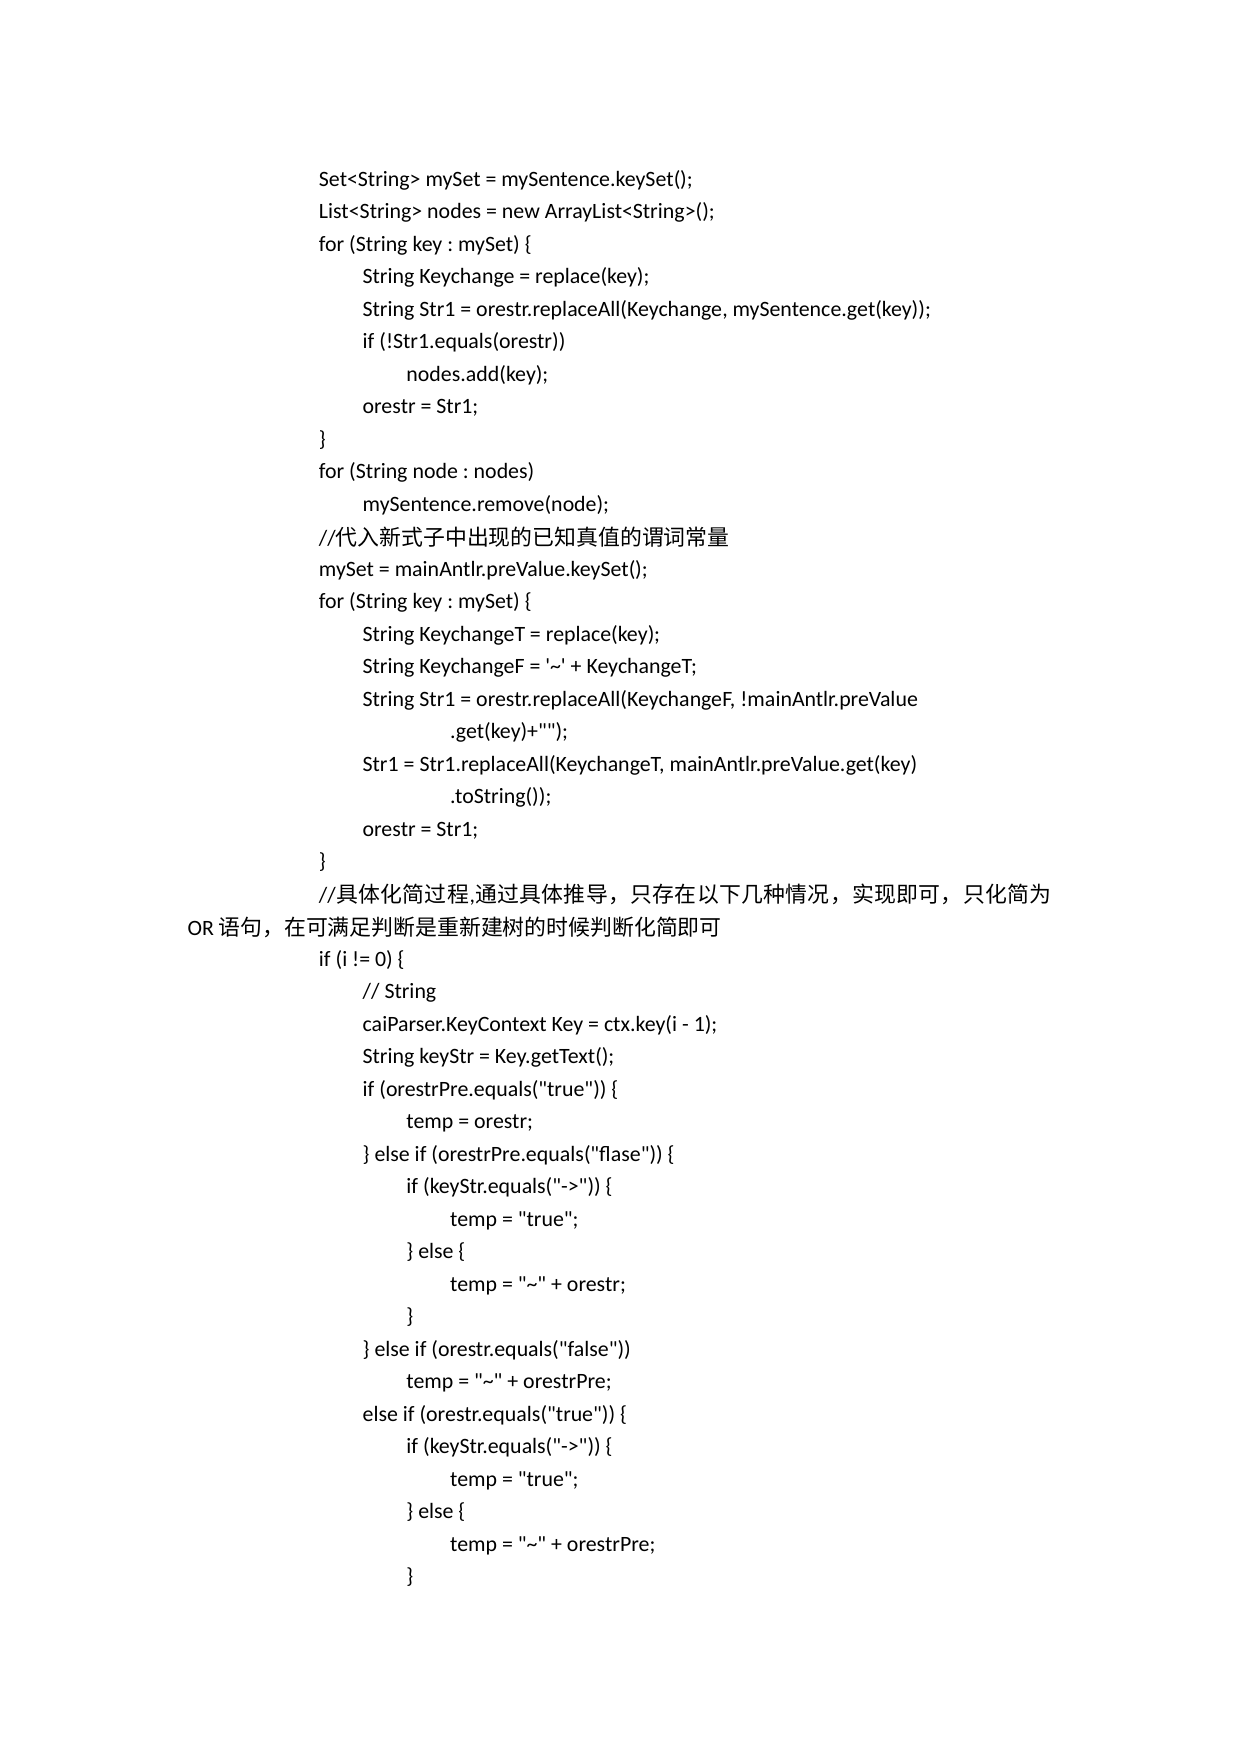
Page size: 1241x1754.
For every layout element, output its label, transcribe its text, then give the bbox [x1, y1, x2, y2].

text temp = "true"; [187, 1202, 1053, 1234]
text for (String key : mySet) { [187, 227, 1053, 259]
text } else { [187, 1234, 1053, 1267]
text String Str1 = orestr.replaceAll(Keychange, mySentence.get(key)); [187, 292, 1053, 324]
text if (i != 0) { [187, 942, 1053, 974]
text temp = "~" + orestrPre; [187, 1364, 1053, 1397]
text orestr = Str1; [187, 389, 1053, 422]
text String KeychangeF = '~' + KeychangeT; [187, 649, 1053, 682]
text nodes.add(key); [187, 357, 1053, 389]
text mySentence.remove(node); [187, 487, 1053, 519]
text } [187, 1559, 1053, 1592]
text mySet = mainAntlr.preValue.keySet(); [187, 552, 1053, 584]
text temp = "true"; [187, 1462, 1053, 1494]
text Set<String> mySet = mySentence.keySet(); [187, 162, 1053, 194]
text Str1 = Str1.replaceAll(KeychangeT, mainAntlr.preValue.get(key) [187, 747, 1053, 779]
text } else { [187, 1494, 1053, 1527]
text String Keychange = replace(key); [187, 259, 1053, 292]
text if (!Str1.equals(orestr)) [187, 324, 1053, 357]
text temp = "~" + orestrPre; [187, 1527, 1053, 1559]
text String Str1 = orestr.replaceAll(KeychangeF, !mainAntlr.preValue [187, 682, 1053, 714]
text String keyStr = Key.getText(); [187, 1039, 1053, 1072]
text } else if (orestr.equals("false")) [187, 1332, 1053, 1364]
text orestr = Str1; [187, 812, 1053, 844]
text List<String> nodes = new ArrayList<String>(); [187, 194, 1053, 227]
text caiParser.KeyContext Key = ctx.key(i - 1); [187, 1007, 1053, 1039]
text if (orestrPre.equals("true")) { [187, 1072, 1053, 1104]
text .get(key)+""); [187, 714, 1053, 747]
text for (String node : nodes) [187, 454, 1053, 487]
text else if (orestr.equals("true")) { [187, 1397, 1053, 1429]
text temp = "~" + orestr; [187, 1267, 1053, 1299]
text } [187, 1299, 1053, 1332]
text } [187, 422, 1053, 454]
text //代入新式子中出现的已知真值的谓词常量 [187, 519, 1053, 552]
text String KeychangeT = replace(key); [187, 617, 1053, 649]
text } [187, 844, 1053, 877]
text temp = orestr; [187, 1104, 1053, 1137]
text .toString()); [187, 779, 1053, 812]
text if (keyStr.equals("->")) { [187, 1429, 1053, 1462]
text if (keyStr.equals("->")) { [187, 1169, 1053, 1202]
text } else if (orestrPre.equals("flase")) { [187, 1137, 1053, 1169]
text // String [187, 974, 1053, 1007]
text //具体化简过程,通过具体推导，只存在以下几种情况，实现即可，只化简为OR语句，在可满足判断是重新建树的时候判断化简即可 [187, 877, 1053, 942]
text for (String key : mySet) { [187, 584, 1053, 617]
